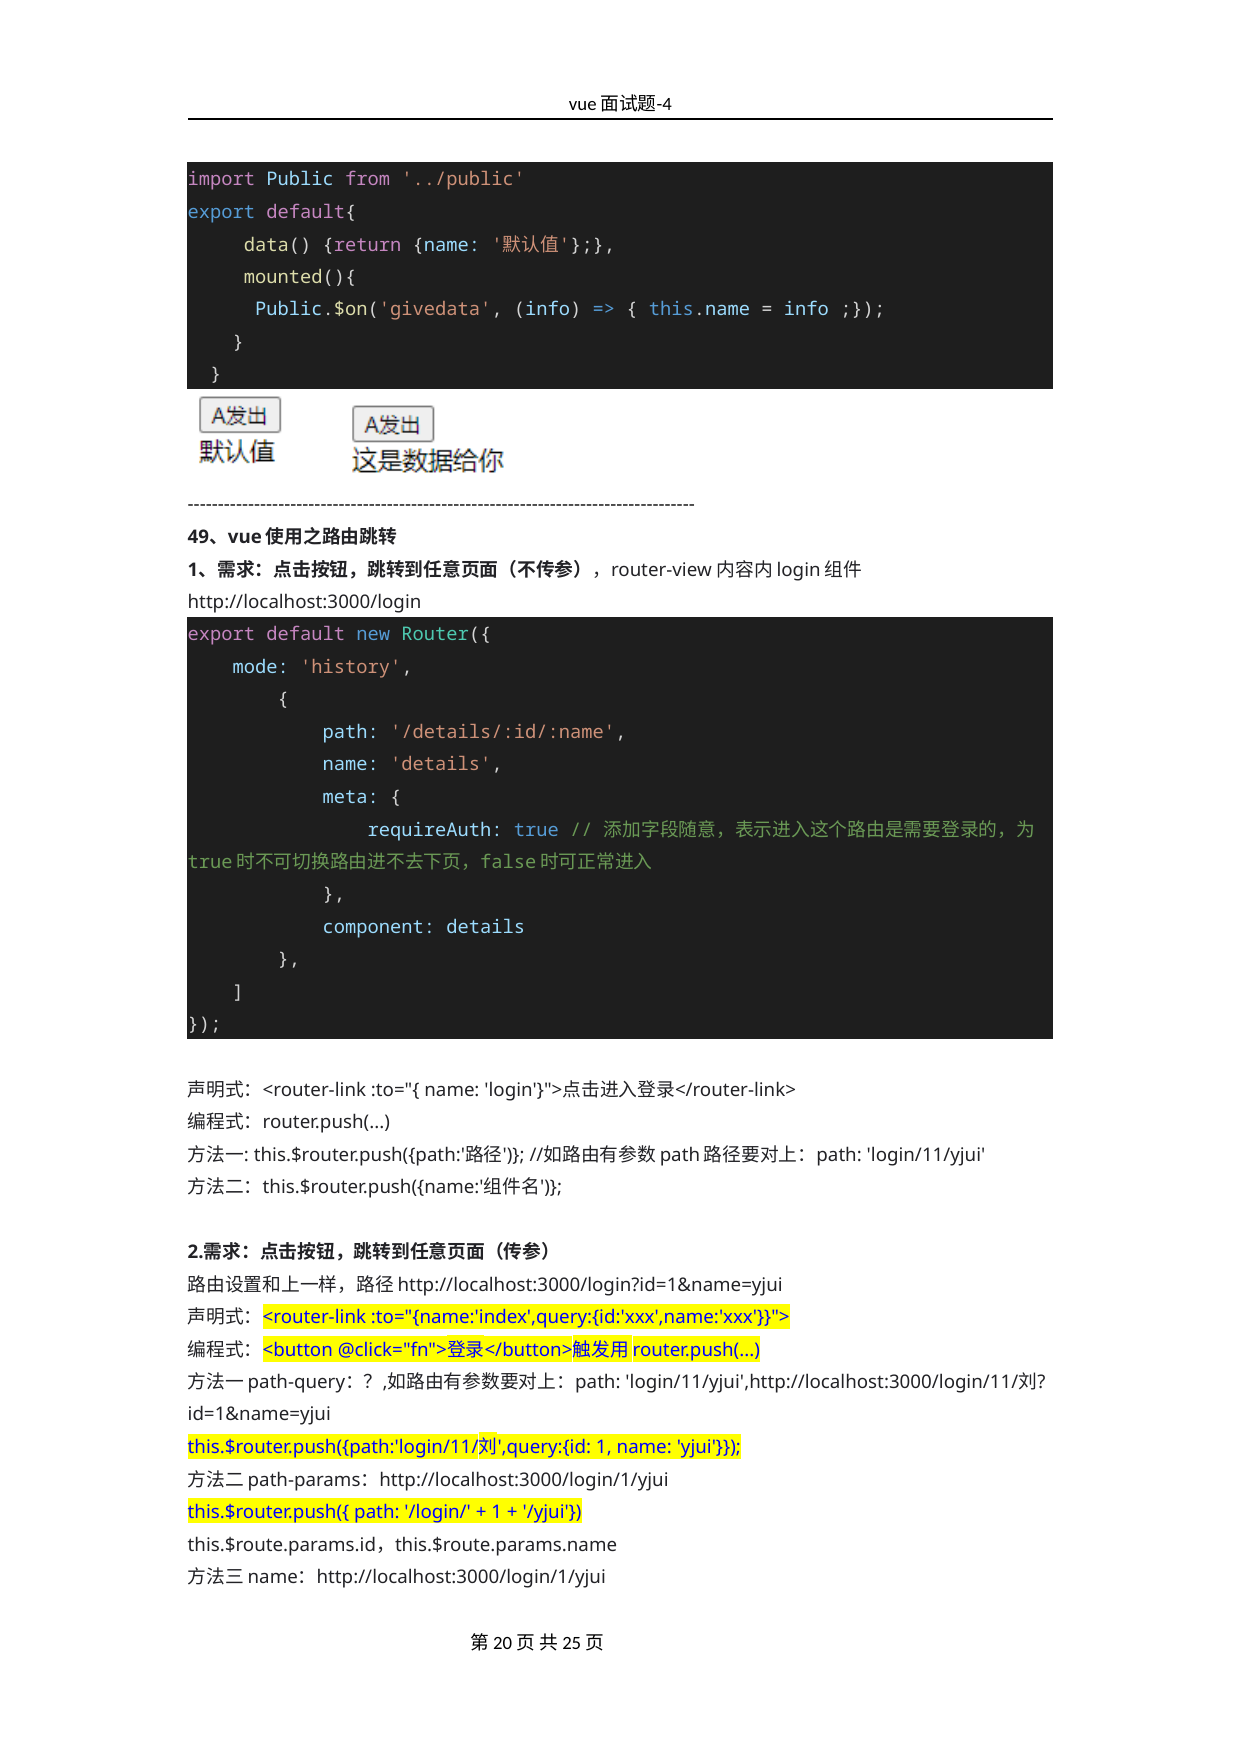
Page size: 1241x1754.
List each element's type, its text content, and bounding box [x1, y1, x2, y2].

text this.$router.push({path:'login/11/刘',query:{id: 1, name: 'yjui'}}); [187, 1429, 1053, 1462]
text path: '/details/:id/:name', [187, 714, 1053, 747]
text 2.需求：点击按钮，跳转到任意页面（传参） [187, 1234, 1053, 1267]
text data() {return {name: '默认值'};}, [187, 227, 1053, 259]
text ] [187, 974, 1053, 1007]
text mode: 'history', [187, 649, 1053, 682]
text this.$router.push({ path: '/login/' + 1 + '/yjui'}) [187, 1494, 1053, 1527]
text 声明式：<router-link :to="{ name: 'login'}">点击进入登录</router-link> [187, 1072, 1053, 1104]
text 49、vue使用之路由跳转 [187, 519, 1053, 552]
text Public.$on('givedata', (info) => { this.name = info ;}); [187, 292, 1053, 324]
text 方法一path-query：？,如路由有参数要对上：path: 'login/11/yjui',http://localhost:3000/login/11/刘?id=1&name=yjui [187, 1364, 1053, 1429]
text meta: { [187, 779, 1053, 812]
text 方法二：this.$router.push({name:'组件名')}; [187, 1169, 1053, 1202]
text { [187, 682, 1053, 714]
text 声明式：<router-link :to="{name:'index',query:{id:'xxx',name:'xxx'}}"> [187, 1299, 1053, 1332]
text 方法一: this.$router.push({path:'路径')}; //如路由有参数path路径要对上：path: 'login/11/yjui' [187, 1137, 1053, 1169]
text export default new Router({ [187, 617, 1053, 649]
text mounted(){ [187, 259, 1053, 292]
text 方法三name：http://localhost:3000/login/1/yjui [187, 1559, 1053, 1592]
text export default{ [187, 194, 1053, 227]
text }); [187, 1007, 1053, 1039]
text 方法二path-params：http://localhost:3000/login/1/yjui [187, 1462, 1053, 1494]
text requireAuth: true // 添加字段随意，表示进入这个路由是需要登录的，为true时不可切换路由进不去下页，false时可正常进入 [187, 812, 1053, 877]
text }, [187, 942, 1053, 974]
text 1、需求：点击按钮，跳转到任意页面（不传参），router-view 内容内login组件 [187, 552, 1053, 584]
text http://localhost:3000/login [187, 584, 1053, 617]
text import Public from '../public' [187, 162, 1053, 194]
text component: details [187, 909, 1053, 942]
text 编程式：router.push(...) [187, 1104, 1053, 1137]
text this.$route.params.id，this.$route.params.name [187, 1527, 1053, 1559]
picture [187, 389, 550, 479]
text 编程式：<button @click="fn">登录</button>触发用router.push(...) [187, 1332, 1053, 1364]
text ------------------------------------------------------------------------------------ [187, 487, 1053, 519]
text }, [187, 877, 1053, 909]
text } [187, 324, 1053, 357]
text 路由设置和上一样，路径http://localhost:3000/login?id=1&name=yjui [187, 1267, 1053, 1299]
text name: 'details', [187, 747, 1053, 779]
text } [187, 357, 1053, 389]
